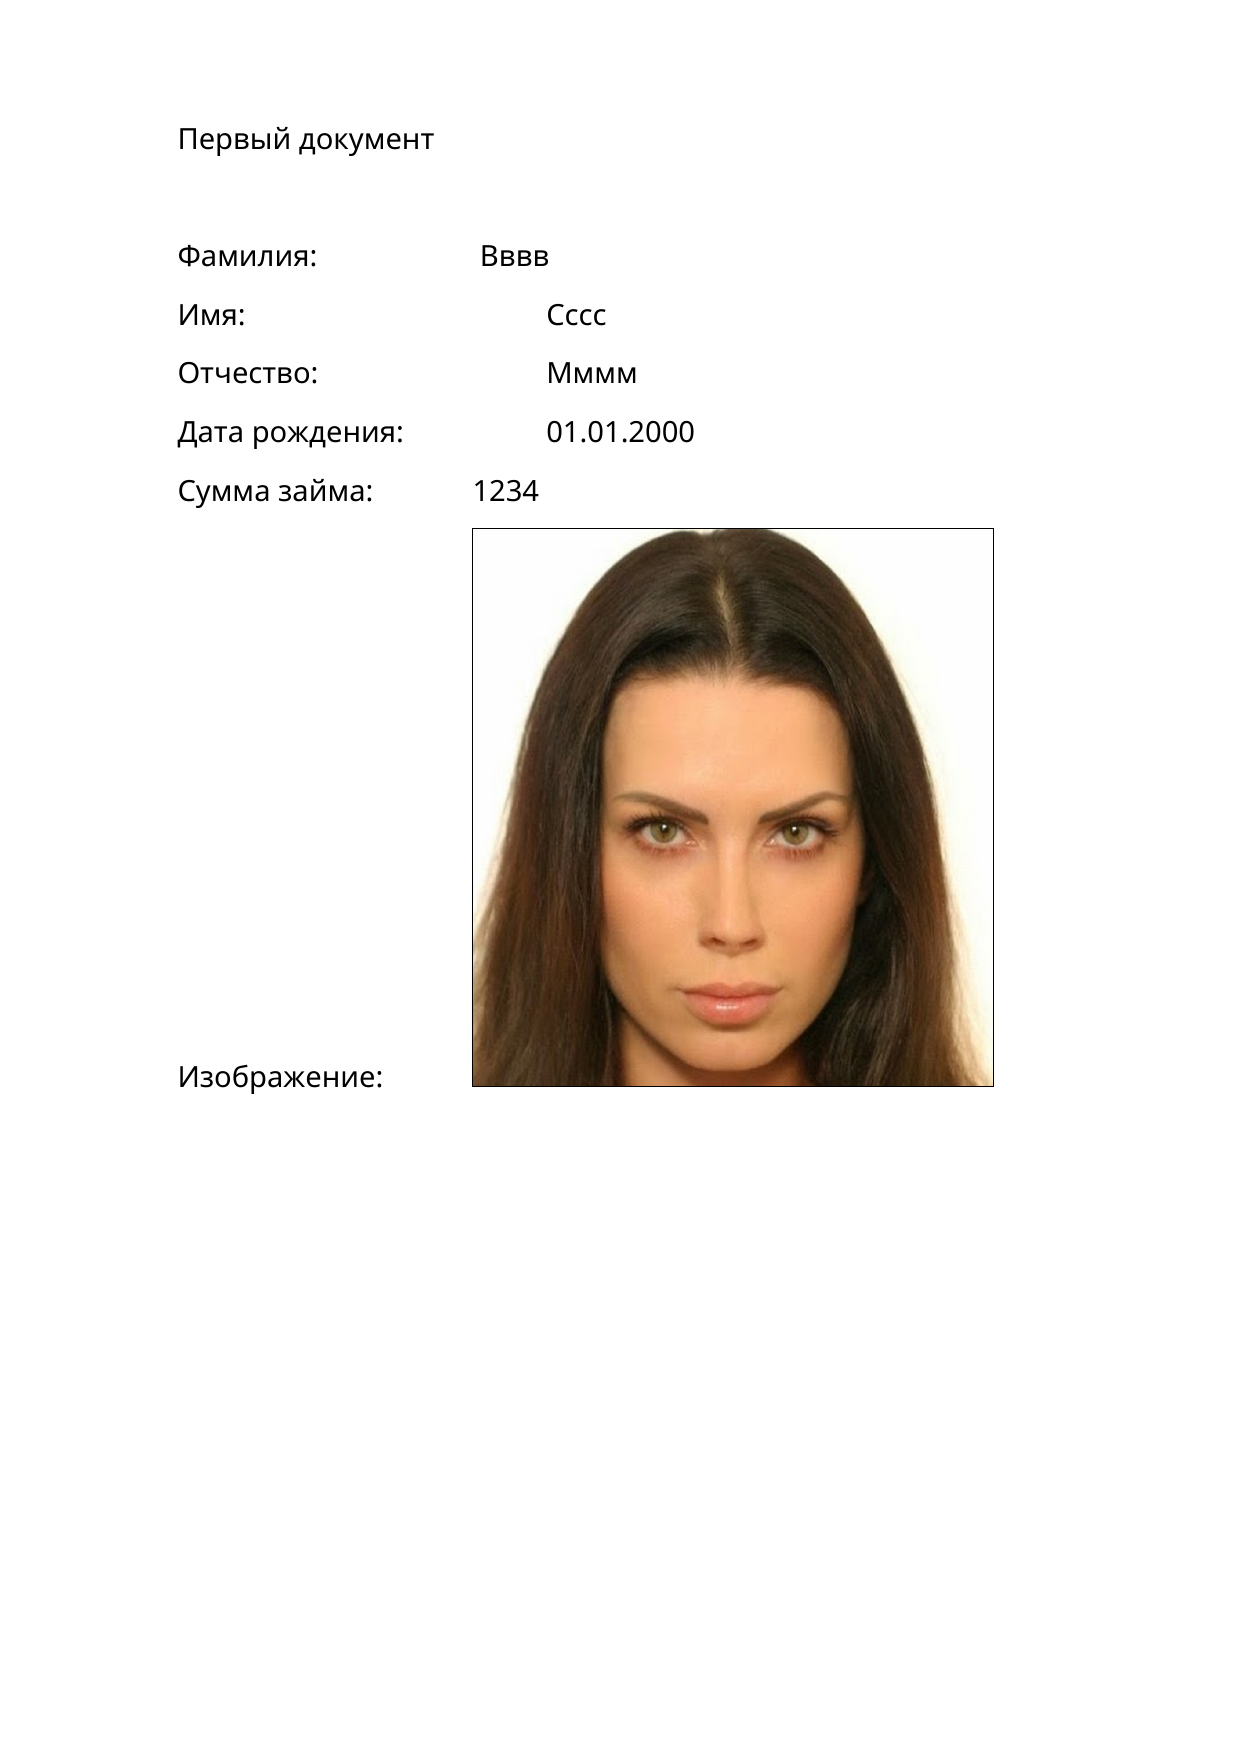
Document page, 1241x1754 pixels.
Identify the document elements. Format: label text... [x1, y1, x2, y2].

text Первый документ [177, 118, 1152, 158]
picture [473, 529, 993, 1086]
text Фамилия: Вввв [177, 235, 1152, 275]
text Имя: Сссс [177, 294, 1152, 334]
text Отчество: Мммм [177, 353, 1152, 392]
text Дата рождения: 01.01.2000 [177, 411, 1152, 451]
text Сумма займа: 1234 [177, 470, 1152, 510]
